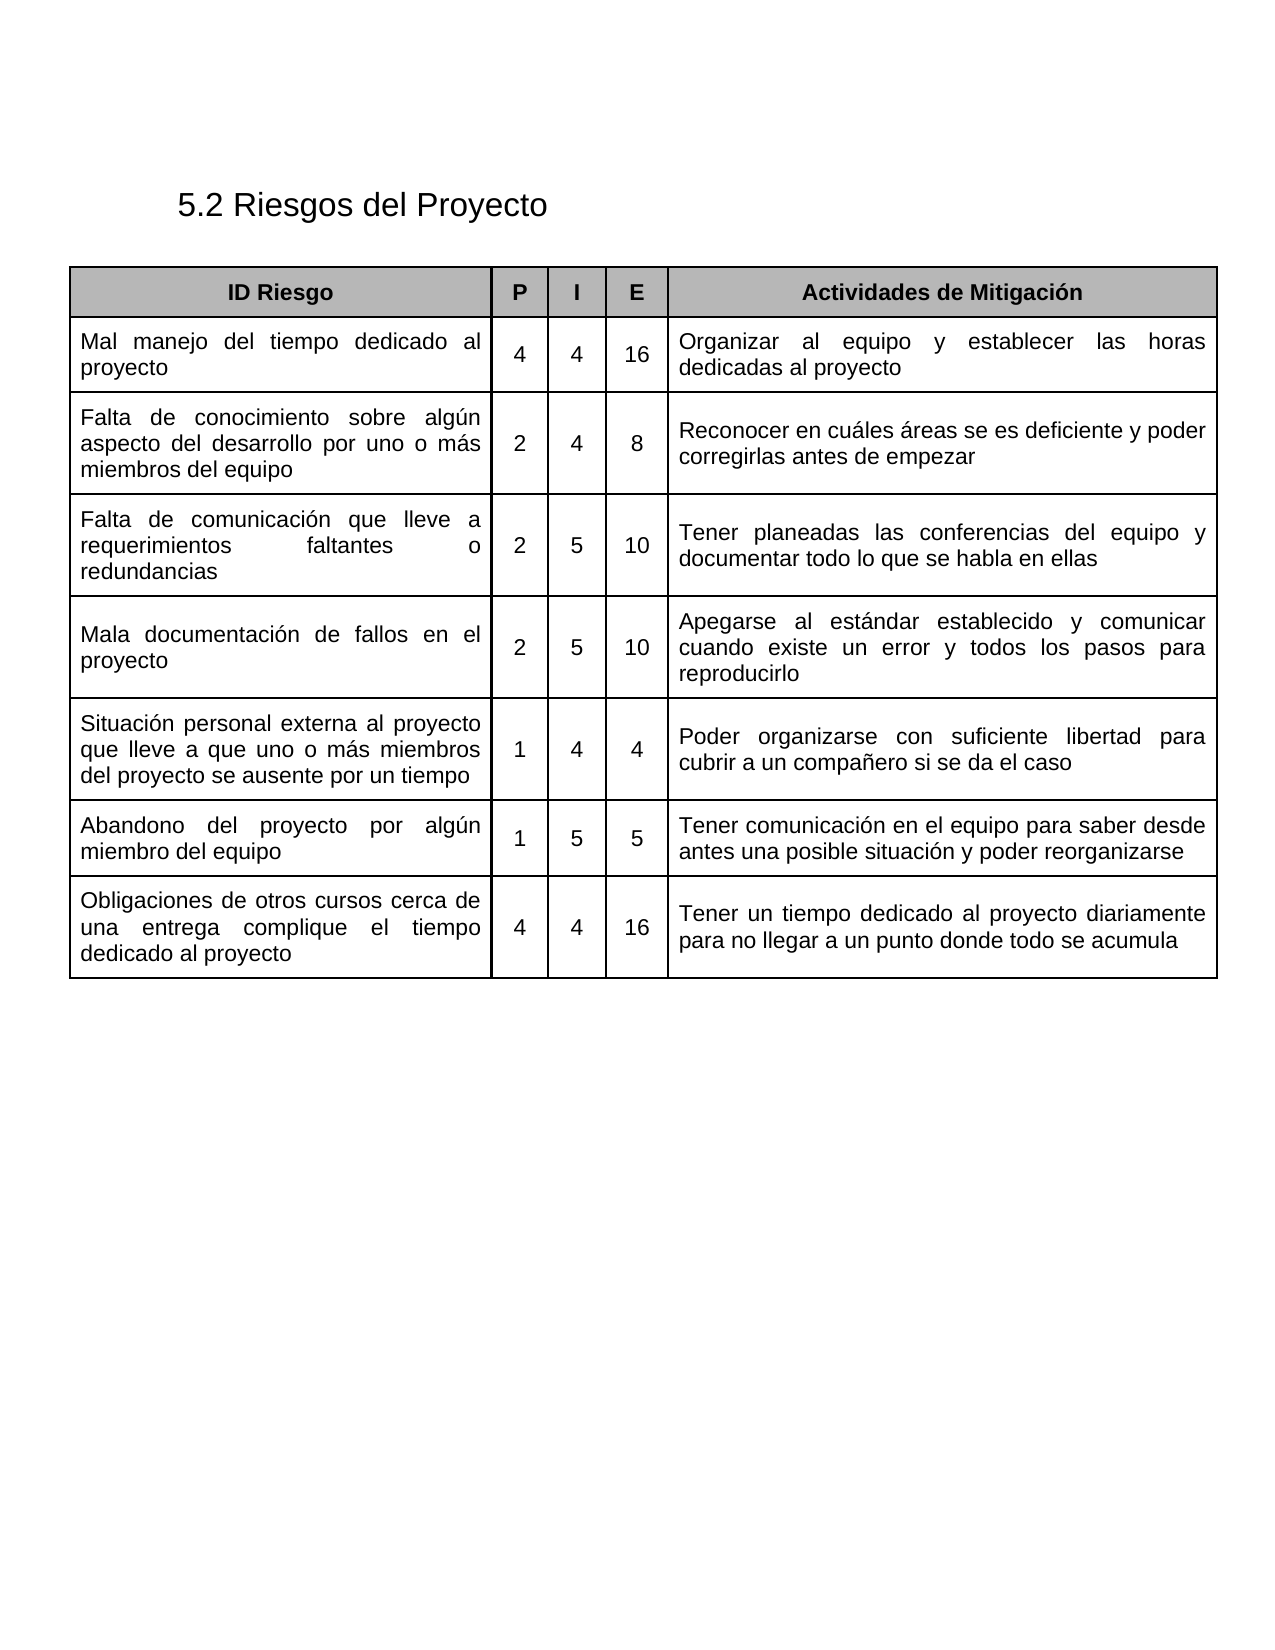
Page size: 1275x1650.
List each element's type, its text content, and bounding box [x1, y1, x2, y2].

table_cell 16 [607, 877, 667, 977]
table_cell 4 [493, 877, 547, 977]
table_cell Abandono del proyecto por algún miembro del equipo [71, 801, 490, 875]
table_cell 10 [607, 597, 667, 697]
table_cell 5 [549, 495, 605, 595]
table_cell Mal manejo del tiempo dedicado al proyecto [71, 318, 490, 391]
table_cell 1 [493, 801, 547, 875]
table_cell Mala documentación de fallos en el proyecto [71, 597, 490, 697]
table_cell 10 [607, 495, 667, 595]
table_cell Tener comunicación en el equipo para saber desde antes una posible situación y poder reorganizarse [669, 801, 1216, 875]
table_cell 8 [607, 393, 667, 493]
table_header ID Riesgo [71, 268, 490, 316]
table_cell 4 [549, 393, 605, 493]
table_cell 5 [607, 801, 667, 875]
table_cell 5 [549, 597, 605, 697]
table_cell Situación personal externa al proyecto que lleve a que uno o más miembros del proyecto se ausente por un tiempo [71, 699, 490, 799]
table_cell Apegarse al estándar establecido y comunicar cuando existe un error y todos los pasos para reproducirlo [669, 597, 1216, 697]
table_header I [549, 268, 605, 316]
table_cell Obligaciones de otros cursos cerca de una entrega complique el tiempo dedicado al proyecto [71, 877, 490, 977]
table_header P [493, 268, 547, 316]
table_cell Poder organizarse con suficiente libertad para cubrir a un compañero si se da el caso [669, 699, 1216, 799]
table_cell 5 [549, 801, 605, 875]
table_cell Tener un tiempo dedicado al proyecto diariamente para no llegar a un punto donde todo se acumula [669, 877, 1216, 977]
table_cell 4 [549, 318, 605, 391]
table_cell 4 [549, 699, 605, 799]
table_cell 4 [493, 318, 547, 391]
table_header Actividades de Mitigación [669, 268, 1216, 316]
table_cell 2 [493, 597, 547, 697]
table_cell 16 [607, 318, 667, 391]
table_cell 1 [493, 699, 547, 799]
table_cell Falta de conocimiento sobre algún aspecto del desarrollo por uno o más miembros del equipo [71, 393, 490, 493]
table_cell 2 [493, 495, 547, 595]
table_cell Falta de comunicación que lleve a requerimientos faltantes o redundancias [71, 495, 490, 595]
table_cell Tener planeadas las conferencias del equipo y documentar todo lo que se habla en ellas [669, 495, 1216, 595]
table_cell Organizar al equipo y establecer las horas dedicadas al proyecto [669, 318, 1216, 391]
table_header E [607, 268, 667, 316]
subtitle 5.2 Riesgos del Proyecto [177, 185, 1098, 223]
table_cell Reconocer en cuáles áreas se es deficiente y poder corregirlas antes de empezar [669, 393, 1216, 493]
table_cell 2 [493, 393, 547, 493]
table_cell 4 [607, 699, 667, 799]
table_cell 4 [549, 877, 605, 977]
